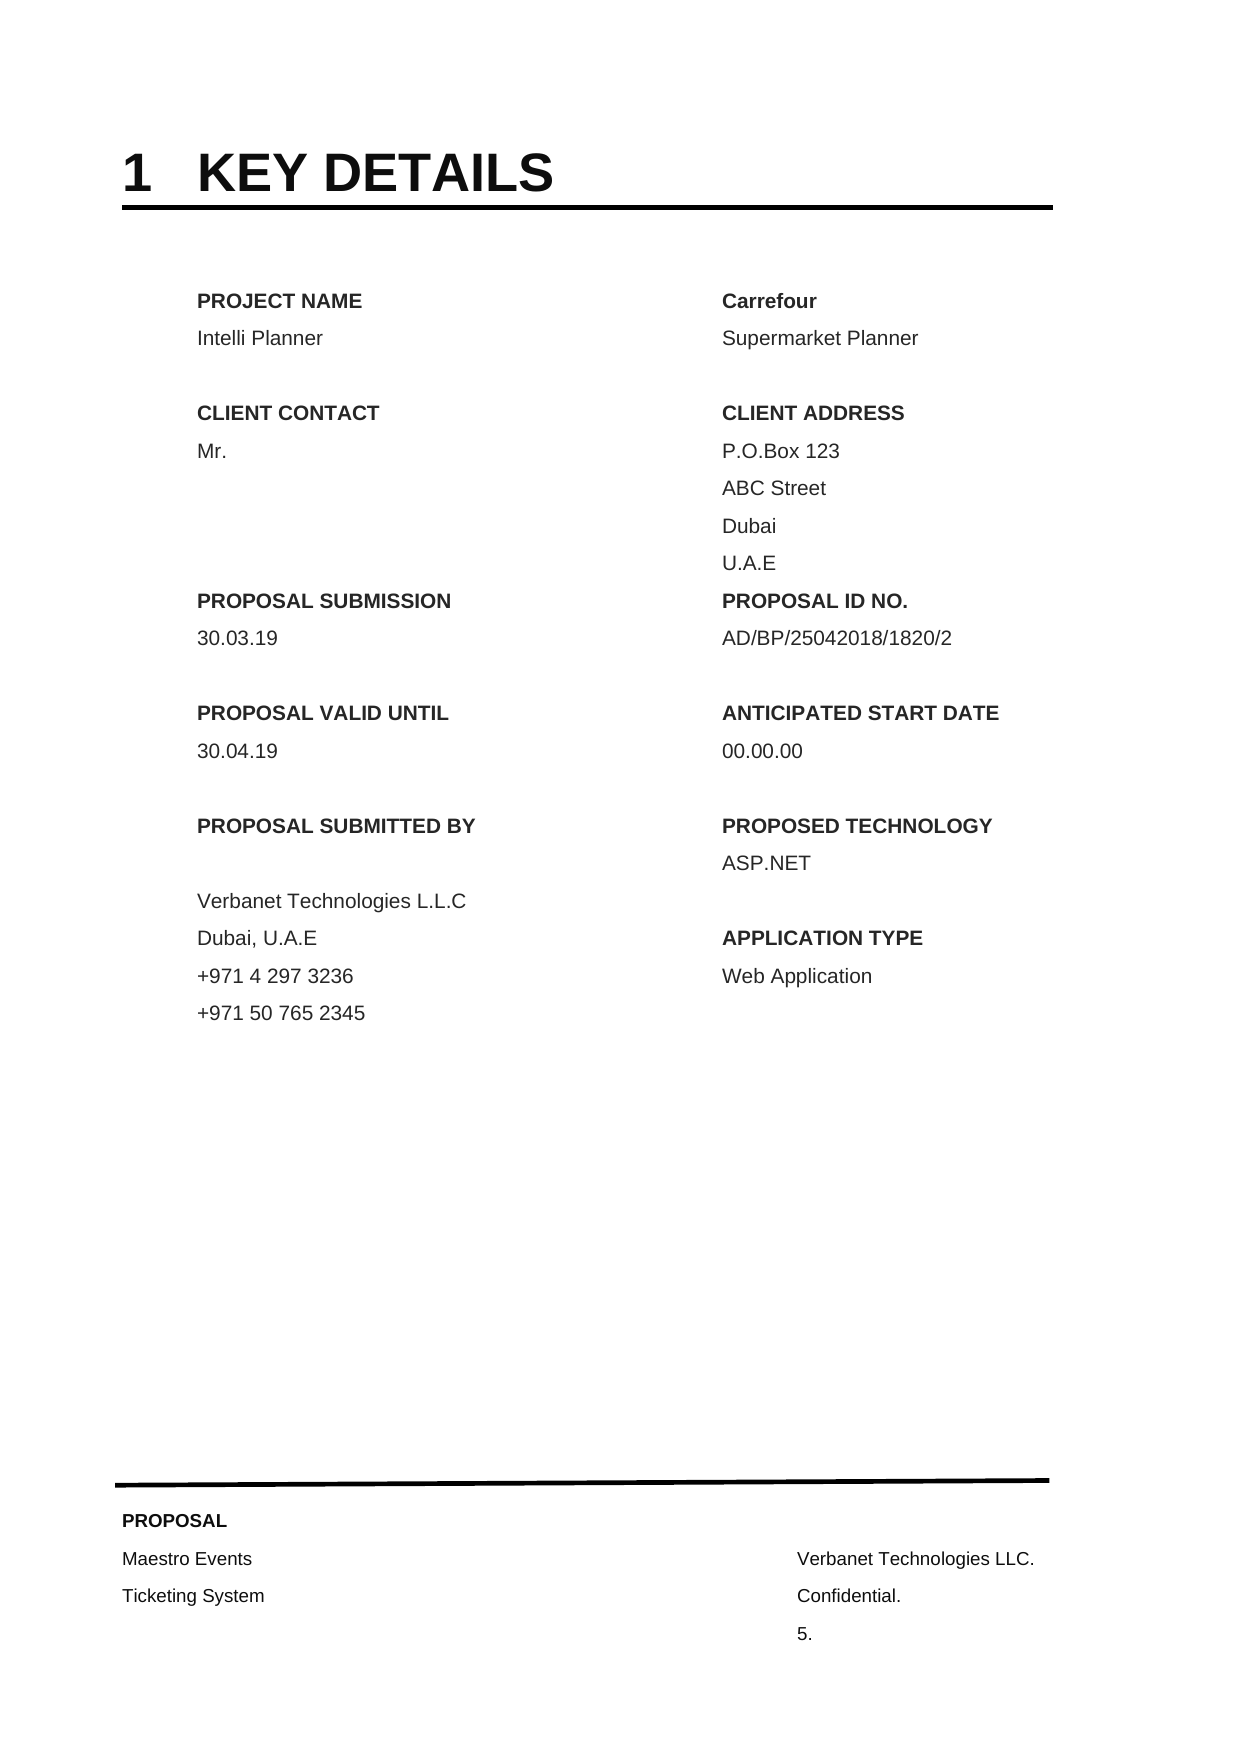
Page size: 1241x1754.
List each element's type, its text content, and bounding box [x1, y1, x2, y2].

text Dubai, U.A.E APPLICATION TYPE [122, 916, 1053, 953]
text PROPOSAL VALID UNTIL ANTICIPATED START DATE [197, 691, 1053, 728]
text ASP.NET [122, 841, 1053, 878]
text Mr. P.O.Box 123 [122, 428, 1053, 466]
text CLIENT CONTACT CLIENT ADDRESS [122, 391, 1053, 428]
subtitle KEY DETAILS [122, 141, 1053, 205]
text +971 50 765 2345 [197, 991, 1053, 1028]
text 30.04.19 00.00.00 [197, 728, 1053, 766]
text 30.03.19 AD/BP/25042018/1820/2 [197, 616, 1053, 653]
text U.A.E [122, 541, 1053, 578]
text Intelli Planner Supermarket Planner [197, 316, 1053, 353]
text ABC Street [122, 466, 1053, 503]
text +971 4 297 3236 Web Application [197, 953, 1053, 991]
text Dubai [122, 503, 1053, 541]
text PROPOSAL SUBMITTED BY PROPOSED TECHNOLOGY [197, 803, 1053, 841]
text Verbanet Technologies L.L.C [197, 878, 1053, 916]
text PROJECT NAME Carrefour [122, 278, 1053, 316]
text PROPOSAL SUBMISSION PROPOSAL ID NO. [197, 578, 1053, 616]
